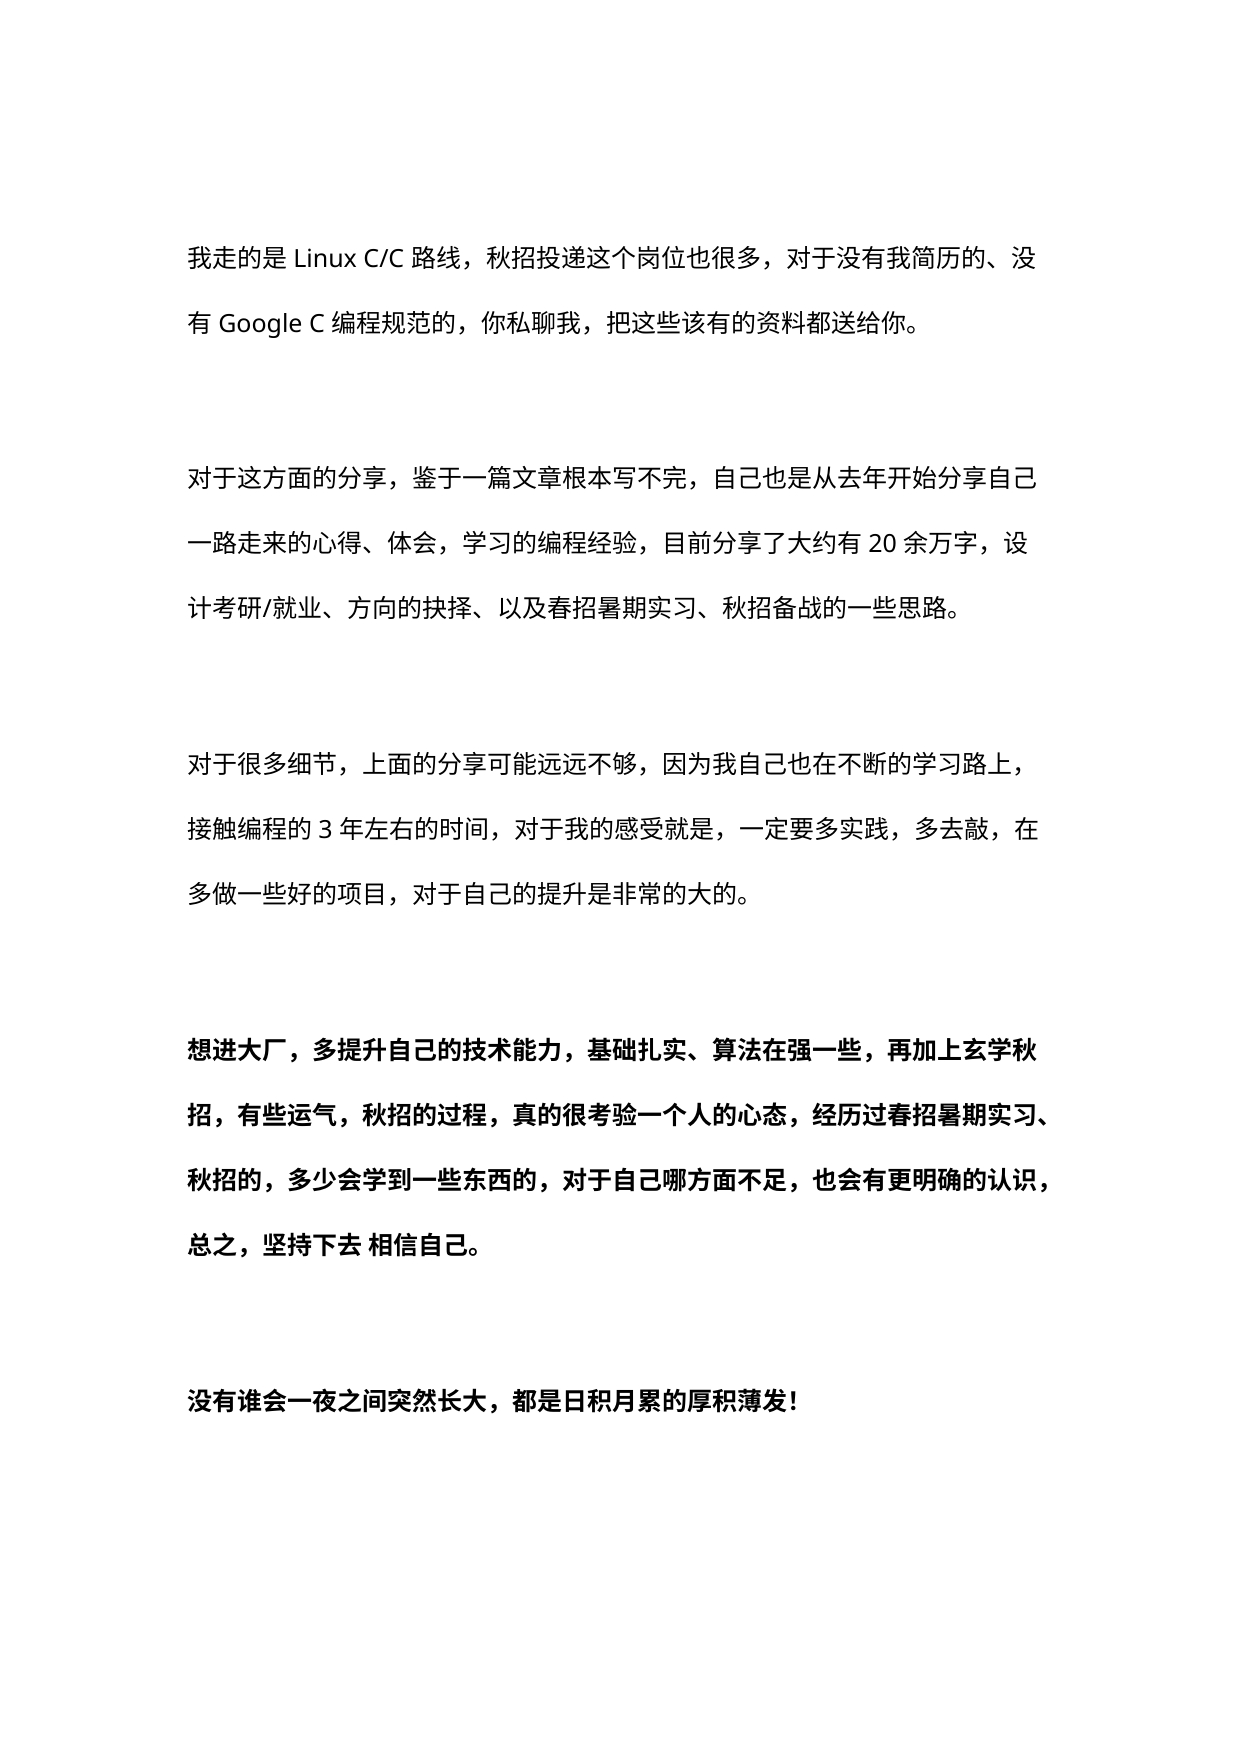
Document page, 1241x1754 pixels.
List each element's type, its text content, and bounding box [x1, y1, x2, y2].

text 我走的是 Linux C/C 路线，秋招投递这个岗位也很多，对于没有我简历的、没有 Google C 编程规范的，你私聊我，把这些该有的资料都送给你。 [187, 224, 1053, 354]
text 对于很多细节，上面的分享可能远远不够，因为我自己也在不断的学习路上，接触编程的 3 年左右的时间，对于我的感受就是，一定要多实践，多去敲，在多做一些好的项目，对于自己的提升是非常的大的。 [187, 730, 1053, 925]
text 想进大厂，多提升自己的技术能力，基础扎实、算法在强一些，再加上玄学秋招，有些运气，秋招的过程，真的很考验一个人的心态，经历过春招暑期实习、秋招的，多少会学到一些东西的，对于自己哪方面不足，也会有更明确的认识，总之，坚持下去 相信自己。 [187, 1016, 1053, 1276]
text 对于这方面的分享，鉴于一篇文章根本写不完，自己也是从去年开始分享自己一路走来的心得、体会，学习的编程经验，目前分享了大约有 20 余万字，设计考研/就业、方向的抉择、以及春招暑期实习、秋招备战的一些思路。 [187, 444, 1053, 639]
text 没有谁会一夜之间突然长大，都是日积月累的厚积薄发！ [187, 1367, 1053, 1432]
